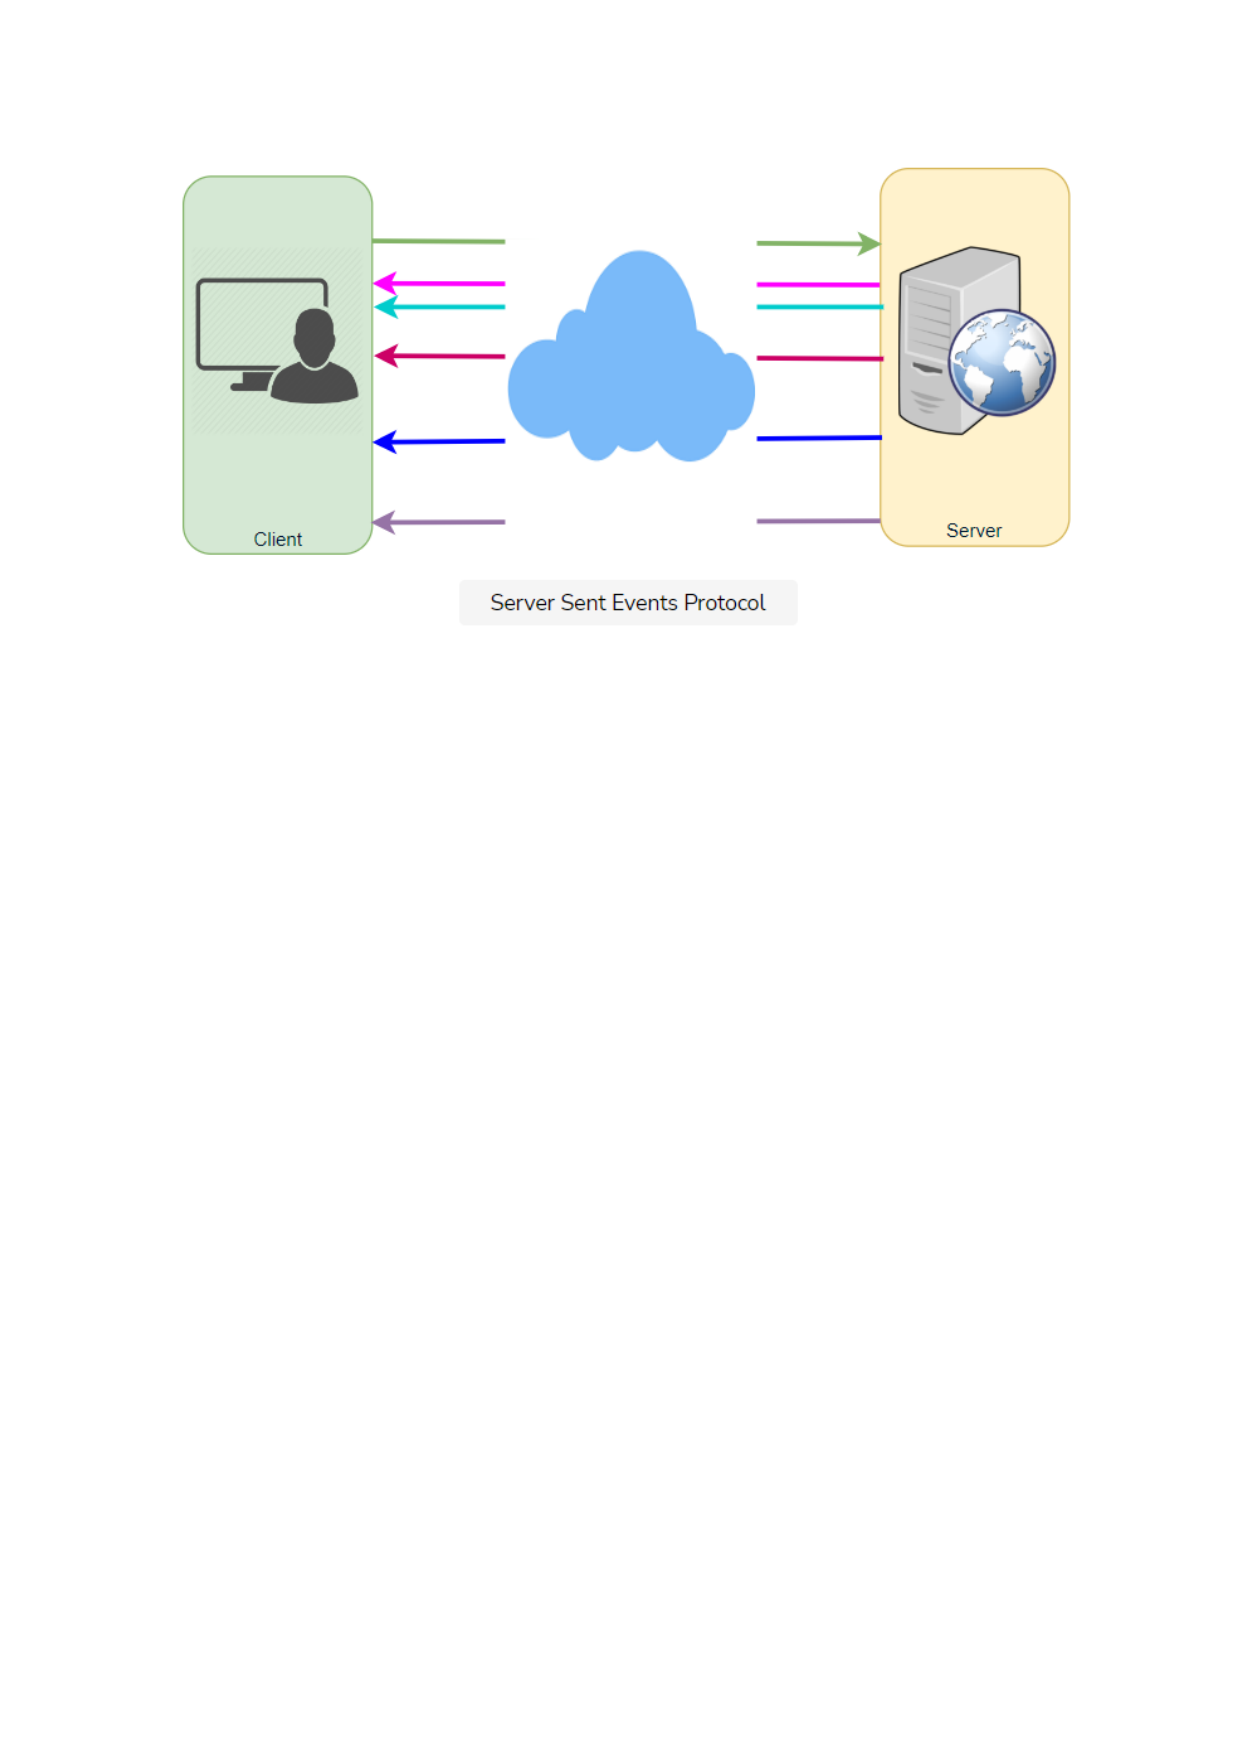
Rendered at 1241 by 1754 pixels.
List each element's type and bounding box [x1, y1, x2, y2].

picture [150, 150, 1091, 657]
